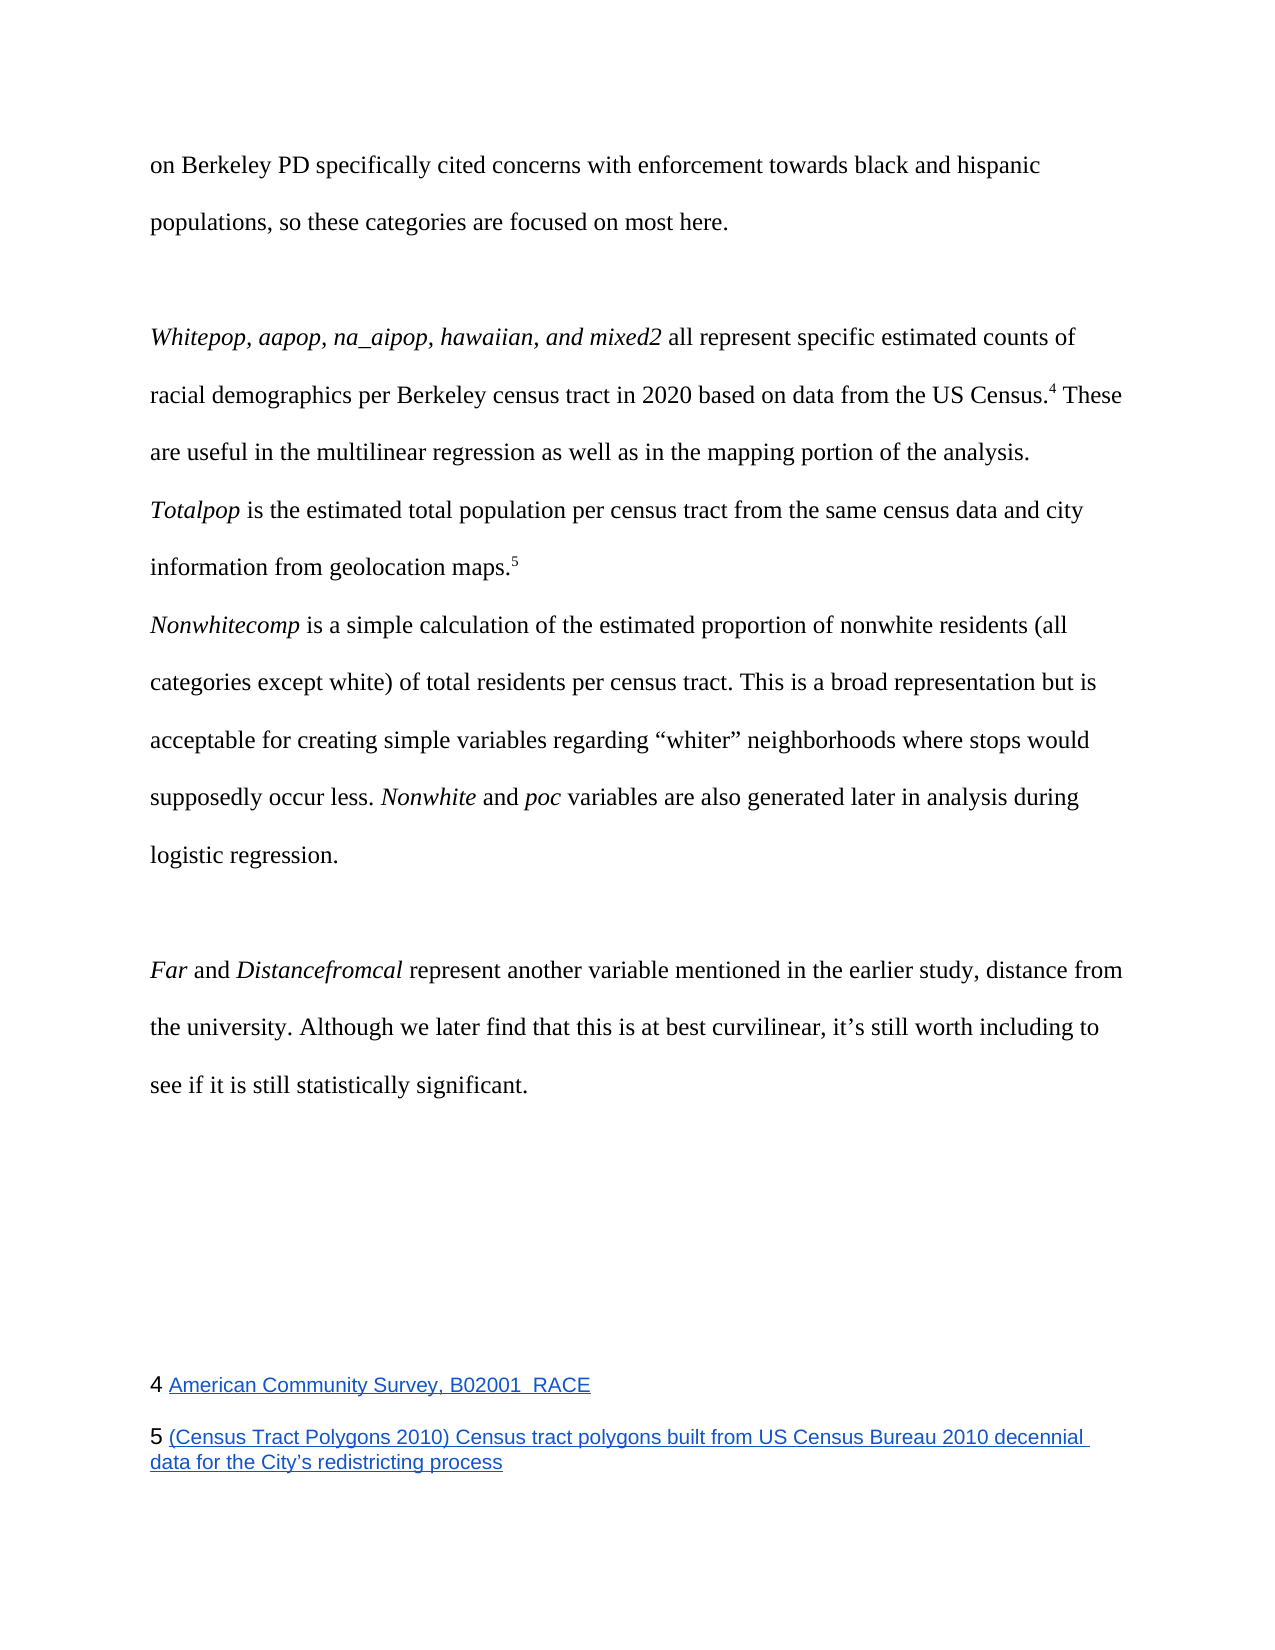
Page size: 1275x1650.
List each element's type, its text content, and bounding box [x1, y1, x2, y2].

text Totalpop is the estimated total population per census tract from the same census data and city information from geolocation maps. [150, 495, 1125, 581]
text Whitepop, aapop, na_aipop, hawaiian, and mixed2 all represent specific estimated counts of racial demographics per Berkeley census tract in 2020 based on data from the US Census. These are useful in the multilinear regression as well as in the mapping portion of the analysis. [150, 322, 1125, 466]
text Far and Distancefromcal represent another variable mentioned in the earlier study, distance from the university. Although we later find that this is at best curvilinear, it’s still worth including to see if it is still statistically significant. [150, 955, 1125, 1099]
text Nonwhitecomp is a simple calculation of the estimated proportion of nonwhite residents (all categories except white) of total residents per census tract. This is a broad representation but is acceptable for creating simple variables regarding “whiter” neighborhoods where stops would supposedly occur less. Nonwhite and poc variables are also generated later in analysis during logistic regression. [150, 610, 1125, 869]
